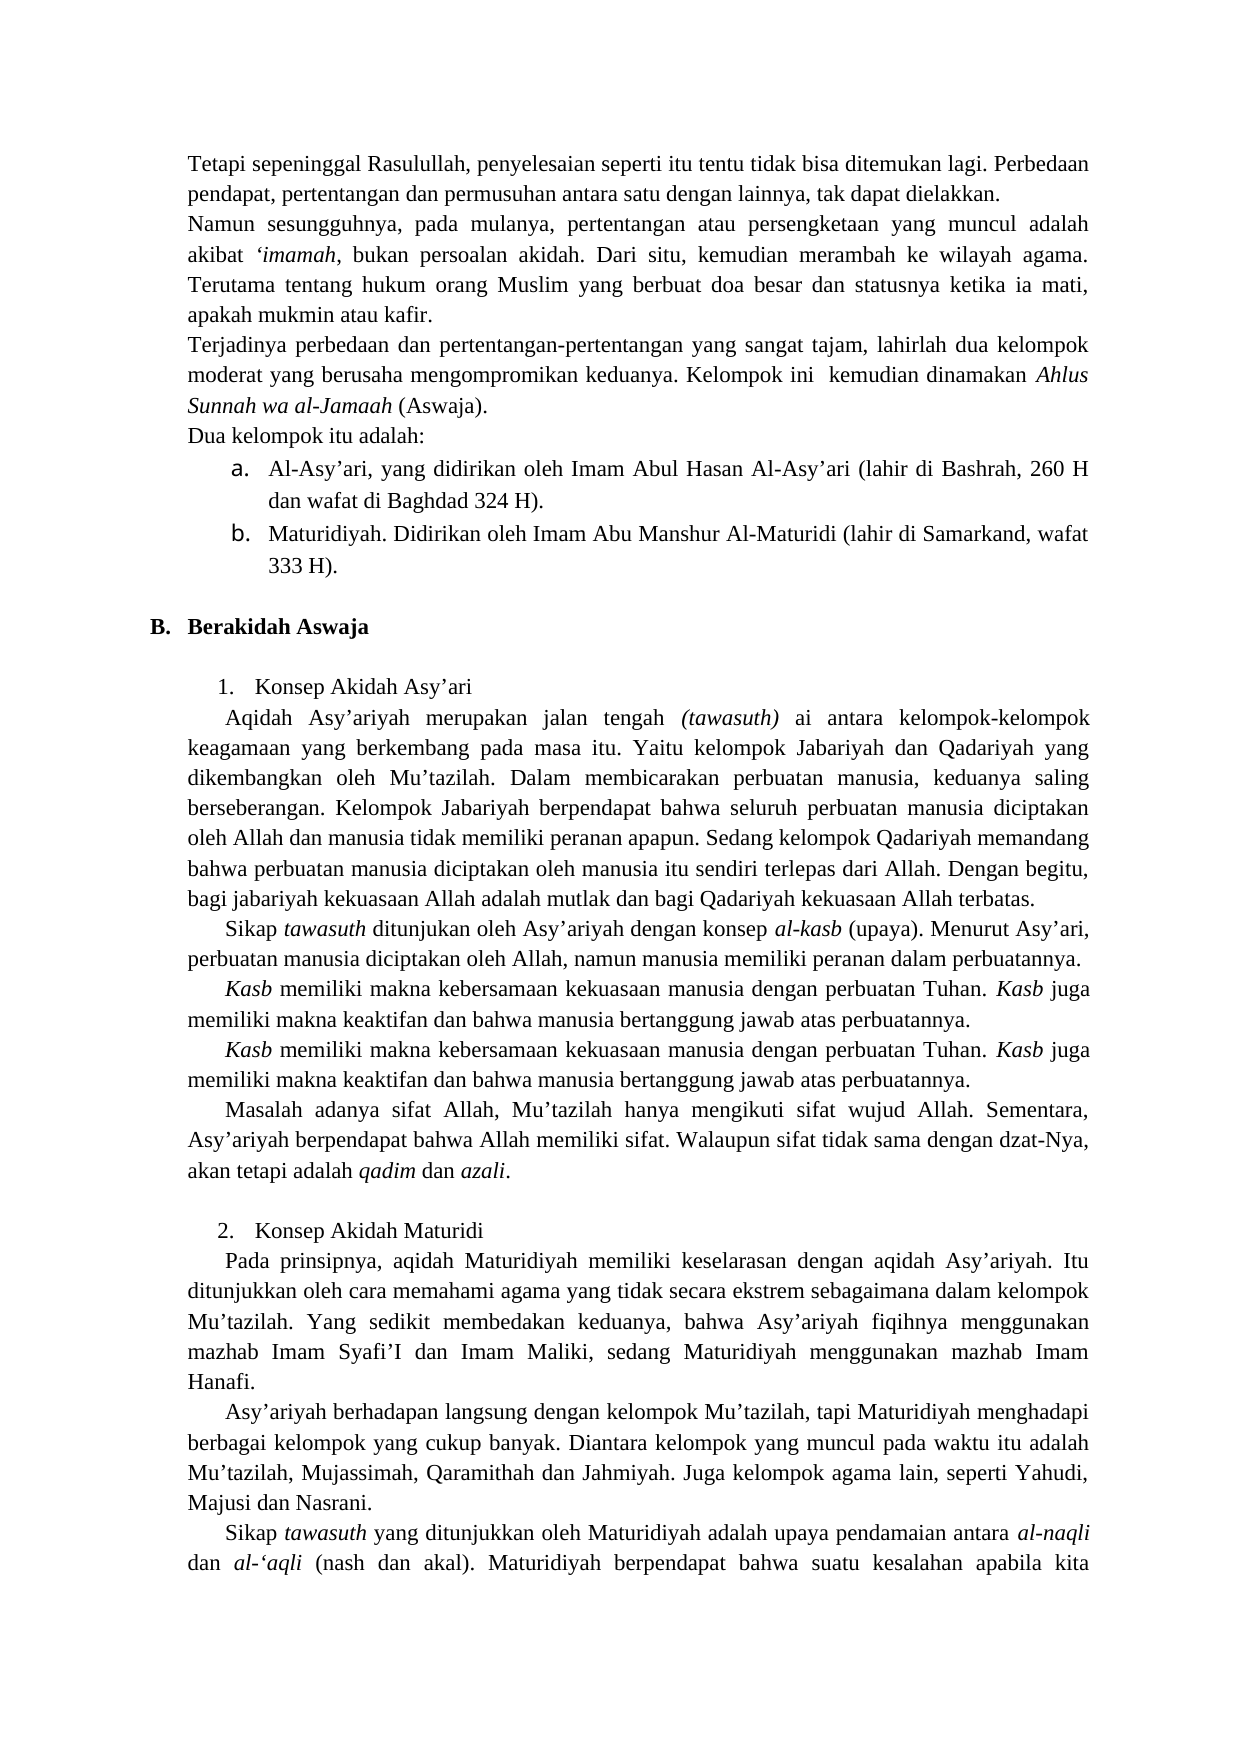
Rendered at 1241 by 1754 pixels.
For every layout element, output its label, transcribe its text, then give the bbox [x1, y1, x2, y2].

text Asy’ariyah berhadapan langsung dengan kelompok Mu’tazilah, tapi Maturidiyah menghadapi berbagai kelompok yang cukup banyak. Diantara kelompok yang muncul pada waktu itu adalah Mu’tazilah, Mujassimah, Qaramithah dan Jahmiyah. Juga kelompok agama lain, seperti Yahudi, Majusi dan Nasrani. [187, 1398, 1090, 1515]
list Tetapi sepeninggal Rasulullah, penyelesaian seperti itu tentu tidak bisa ditemukan lagi. Perbedaan pendapat, pertentangan dan permusuhan antara satu dengan lainnya, tak dapat dielakkan. [187, 150, 1090, 207]
text Masalah adanya sifat Allah, Mu’tazilah hanya mengikuti sifat wujud Allah. Sementara, Asy’ariyah berpendapat bahwa Allah memiliki sifat. Walaupun sifat tidak sama dengan dzat-Nya, akan tetapi adalah qadim dan azali. [187, 1096, 1090, 1183]
list Al-Asy’ari, yang didirikan oleh Imam Abul Hasan Al-Asy’ari (lahir di Bashrah, 260 H dan wafat di Baghdad 324 H). [231, 452, 1090, 513]
list Konsep Akidah Asy’ari [217, 673, 1090, 700]
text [187, 1519, 1090, 1576]
list Namun sesungguhnya, pada mulanya, pertentangan atau persengketaan yang muncul adalah akibat ‘imamah, bukan persoalan akidah. Dari situ, kemudian merambah ke wilayah agama. Terutama tentang hukum orang Muslim yang berbuat doa besar dan statusnya ketika ia mati, apakah mukmin atau kafir. [187, 210, 1090, 327]
list Berakidah Aswaja [150, 613, 1090, 639]
text Kasb memiliki makna kebersamaan kekuasaan manusia dengan perbuatan Tuhan. Kasb juga memiliki makna keaktifan dan bahwa manusia bertanggung jawab atas perbuatannya. [187, 975, 1090, 1032]
text Pada prinsipnya, aqidah Maturidiyah memiliki keselarasan dengan aqidah Asy’ariyah. Itu ditunjukkan oleh cara memahami agama yang tidak secara ekstrem sebagaimana dalam kelompok Mu’tazilah. Yang sedikit membedakan keduanya, bahwa Asy’ariyah fiqihnya menggunakan mazhab Imam Syafi’I dan Imam Maliki, sedang Maturidiyah menggunakan mazhab Imam Hanafi. [187, 1247, 1090, 1394]
text Sikap tawasuth ditunjukan oleh Asy’ariyah dengan konsep al-kasb (upaya). Menurut Asy’ari, perbuatan manusia diciptakan oleh Allah, namun manusia memiliki peranan dalam perbuatannya. [187, 915, 1090, 972]
list Maturidiyah. Didirikan oleh Imam Abu Manshur Al-Maturidi (lahir di Samarkand, wafat 333 H). [231, 517, 1090, 579]
text Aqidah Asy’ariyah merupakan jalan tengah (tawasuth) ai antara kelompok-kelompok keagamaan yang berkembang pada masa itu. Yaitu kelompok Jabariyah dan Qadariyah yang dikembangkan oleh Mu’tazilah. Dalam membicarakan perbuatan manusia, keduanya saling berseberangan. Kelompok Jabariyah berpendapat bahwa seluruh perbuatan manusia diciptakan oleh Allah dan manusia tidak memiliki peranan apapun. Sedang kelompok Qadariyah memandang bahwa perbuatan manusia diciptakan oleh manusia itu sendiri terlepas dari Allah. Dengan begitu, bagi jabariyah kekuasaan Allah adalah mutlak dan bagi Qadariyah kekuasaan Allah terbatas. [187, 703, 1090, 911]
text Kasb memiliki makna kebersamaan kekuasaan manusia dengan perbuatan Tuhan. Kasb juga memiliki makna keaktifan dan bahwa manusia bertanggung jawab atas perbuatannya. [187, 1036, 1090, 1092]
list Dua kelompok itu adalah: [187, 422, 1090, 448]
list Konsep Akidah Maturidi [217, 1217, 1090, 1243]
list Terjadinya perbedaan dan pertentangan-pertentangan yang sangat tajam, lahirlah dua kelompok moderat yang berusaha mengompromikan keduanya. Kelompok ini kemudian dinamakan Ahlus Sunnah wa al-Jamaah (Aswaja). [187, 331, 1090, 418]
